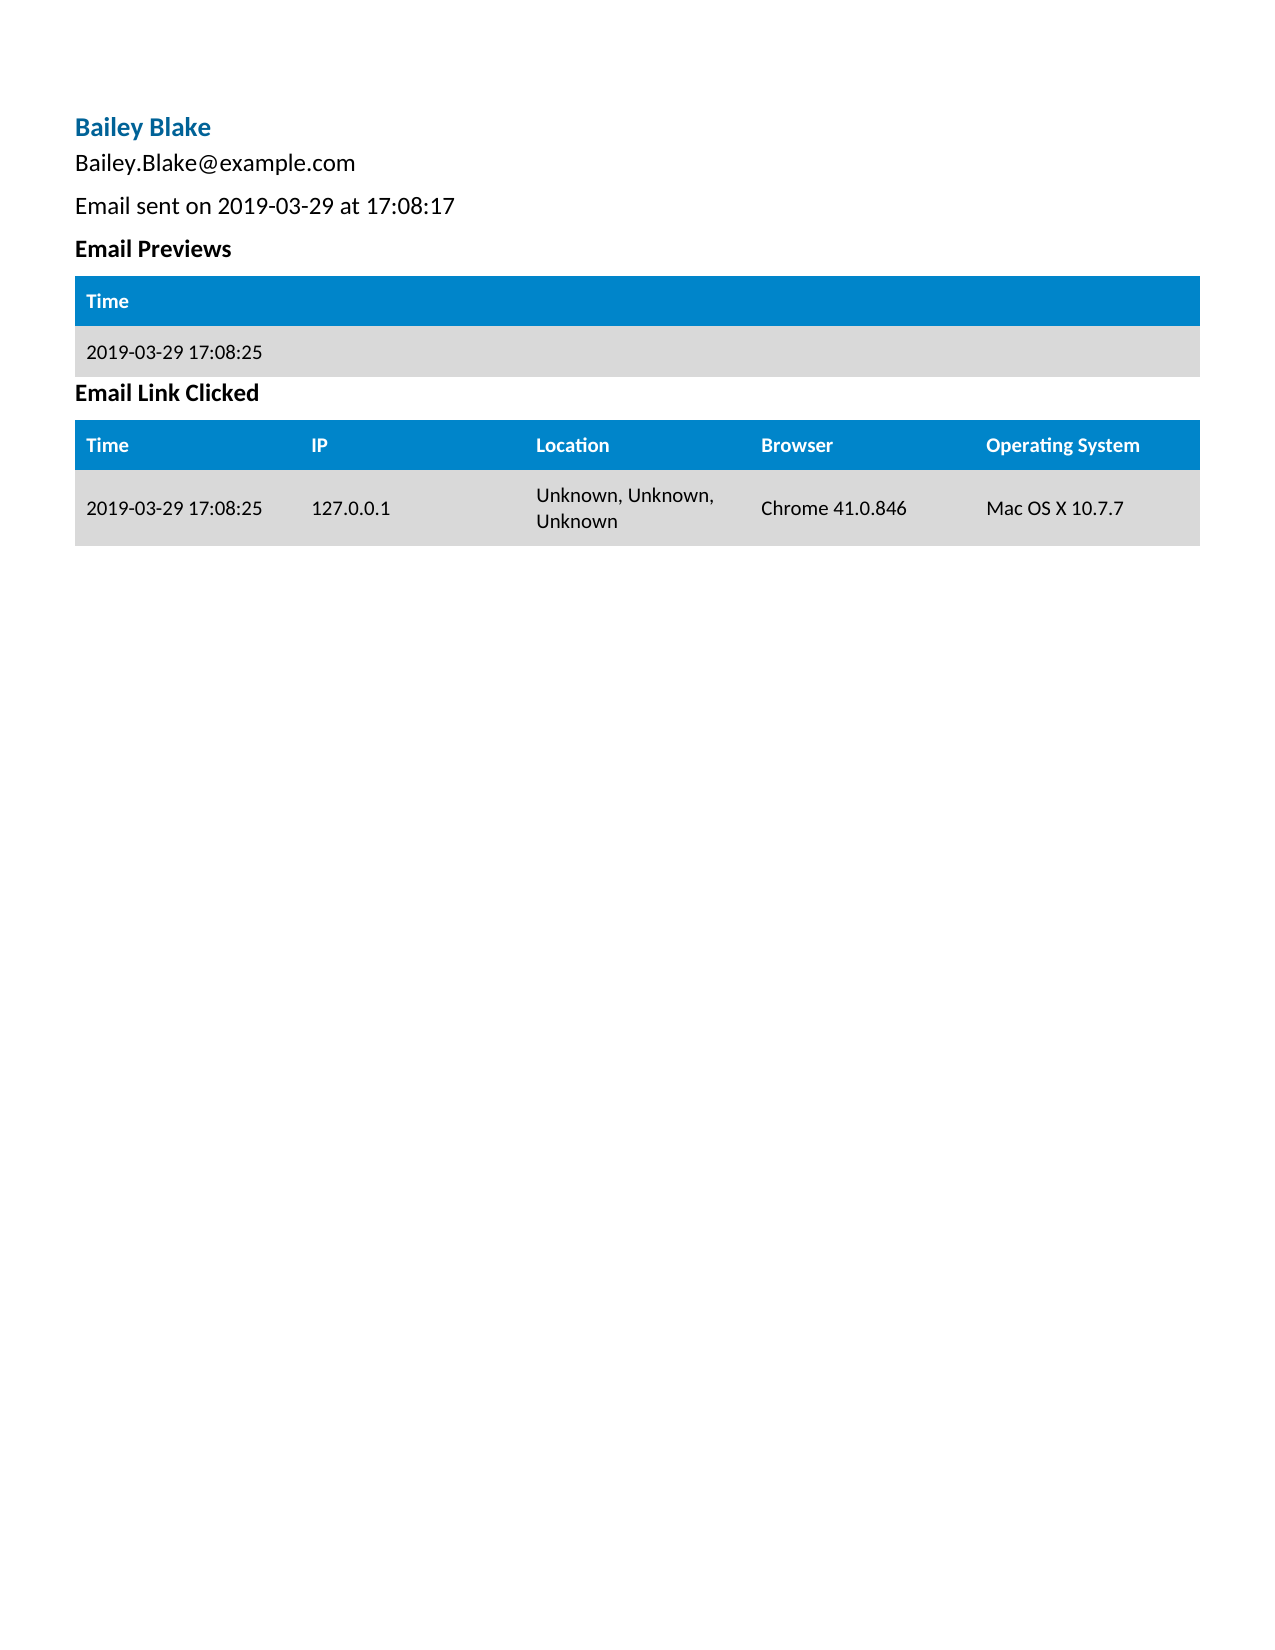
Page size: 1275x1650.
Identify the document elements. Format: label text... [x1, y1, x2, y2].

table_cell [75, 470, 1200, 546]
text Email sent on 2019-03-29 at 17:08:17 [75, 190, 1200, 220]
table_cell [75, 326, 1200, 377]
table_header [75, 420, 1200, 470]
subtitle Bailey Blake [75, 110, 1200, 143]
text Email Previews [75, 233, 1200, 263]
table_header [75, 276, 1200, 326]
text Email Link Clicked [75, 377, 1200, 407]
text Bailey.Blake@example.com [75, 147, 1200, 177]
